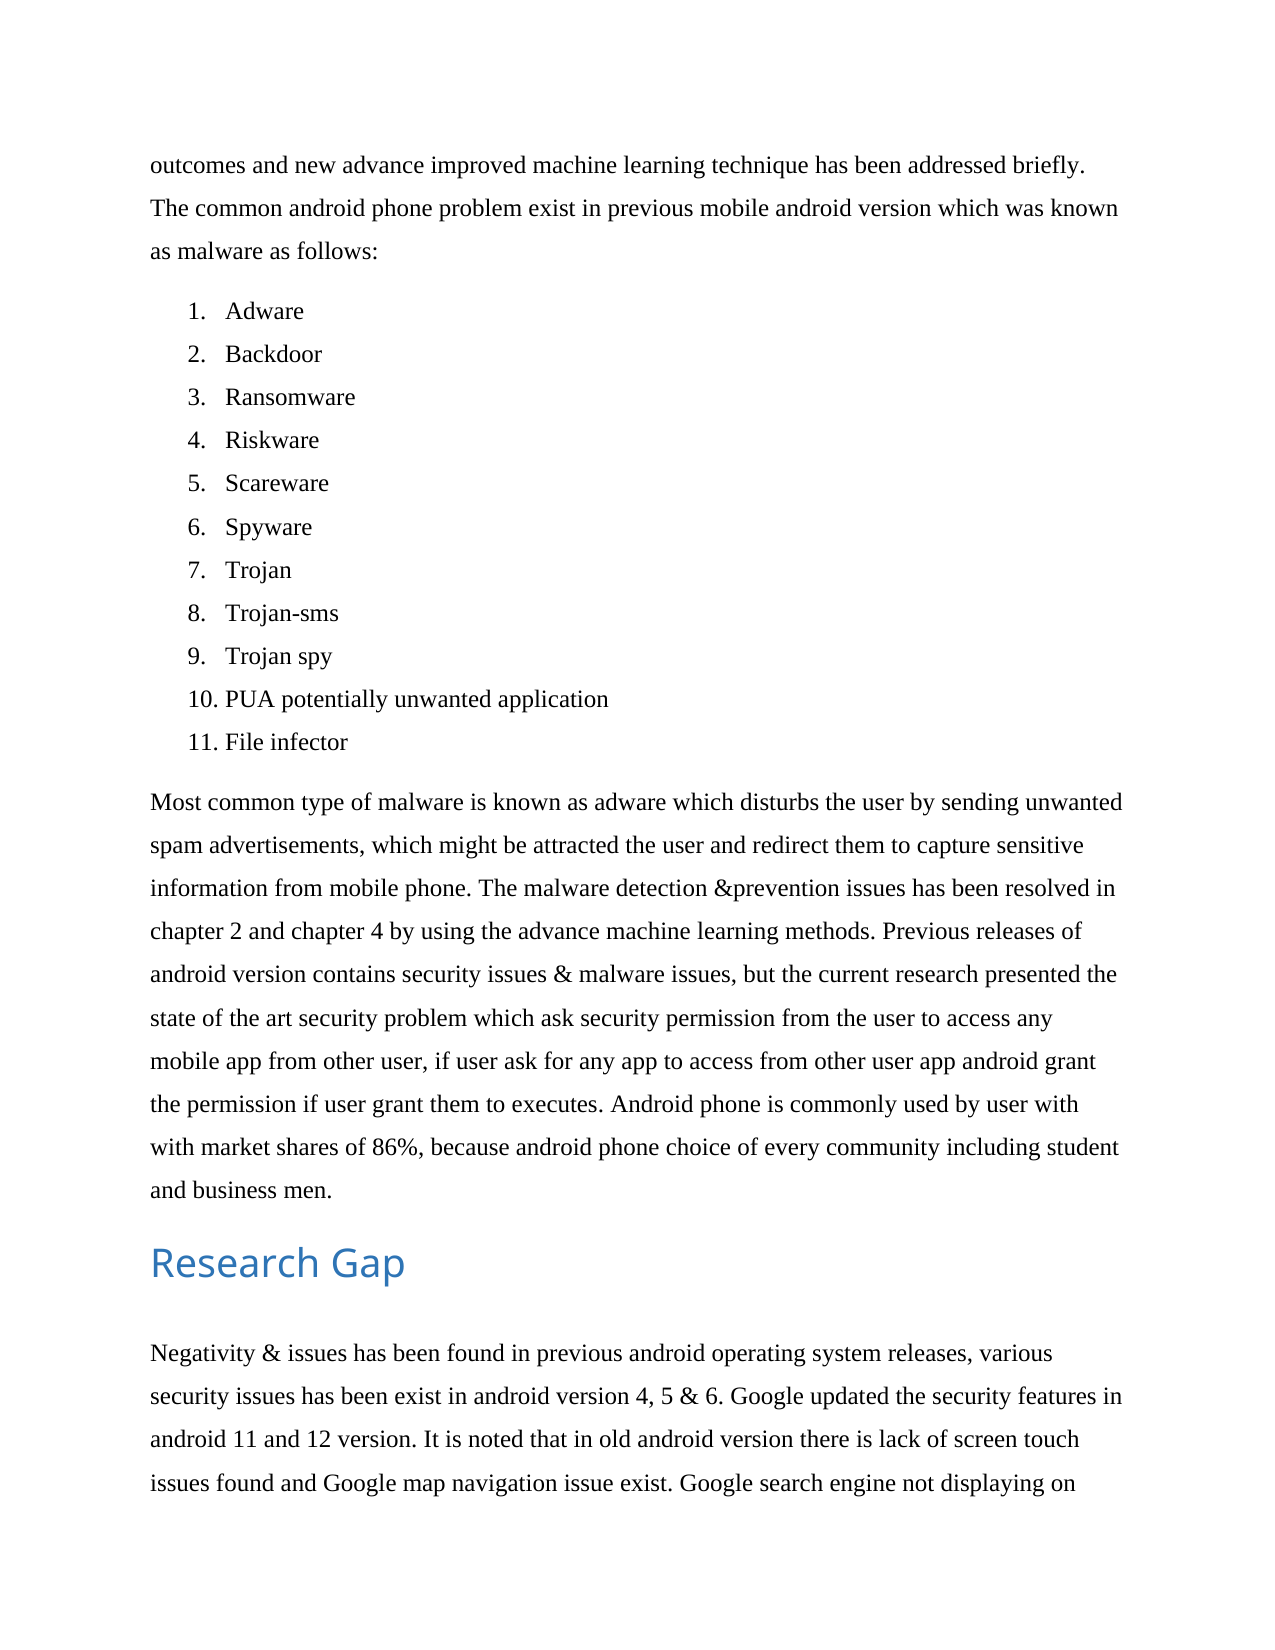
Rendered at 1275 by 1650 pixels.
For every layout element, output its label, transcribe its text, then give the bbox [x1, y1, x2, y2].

list Scareware [187, 468, 1125, 497]
list Riskware [187, 425, 1125, 454]
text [150, 1338, 1125, 1496]
subtitle Research Gap [150, 1235, 1125, 1289]
list Trojan-sms [187, 598, 1125, 627]
list Spyware [187, 512, 1125, 540]
list Trojan spy [187, 641, 1125, 670]
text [150, 150, 1125, 265]
list Ransomware [187, 382, 1125, 411]
list Backdoor [187, 339, 1125, 368]
list Trojan [187, 555, 1125, 583]
list PUA potentially unwanted application [187, 684, 1125, 713]
text Most common type of malware is known as adware which disturbs the user by sending unwanted spam advertisements, which might be attracted the user and redirect them to capture sensitive information from mobile phone. The malware detection &prevention issues has been resolved in chapter 2 and chapter 4 by using the advance machine learning methods. Previous releases of android version contains security issues & malware issues, but the current research presented the state of the art security problem which ask security permission from the user to access any mobile app from other user, if user ask for any app to access from other user app android grant the permission if user grant them to executes. Android phone is commonly used by user with with market shares of 86%, because android phone choice of every community including student and business men. [150, 787, 1125, 1204]
list File infector [187, 727, 1125, 756]
list Adware [187, 296, 1125, 325]
